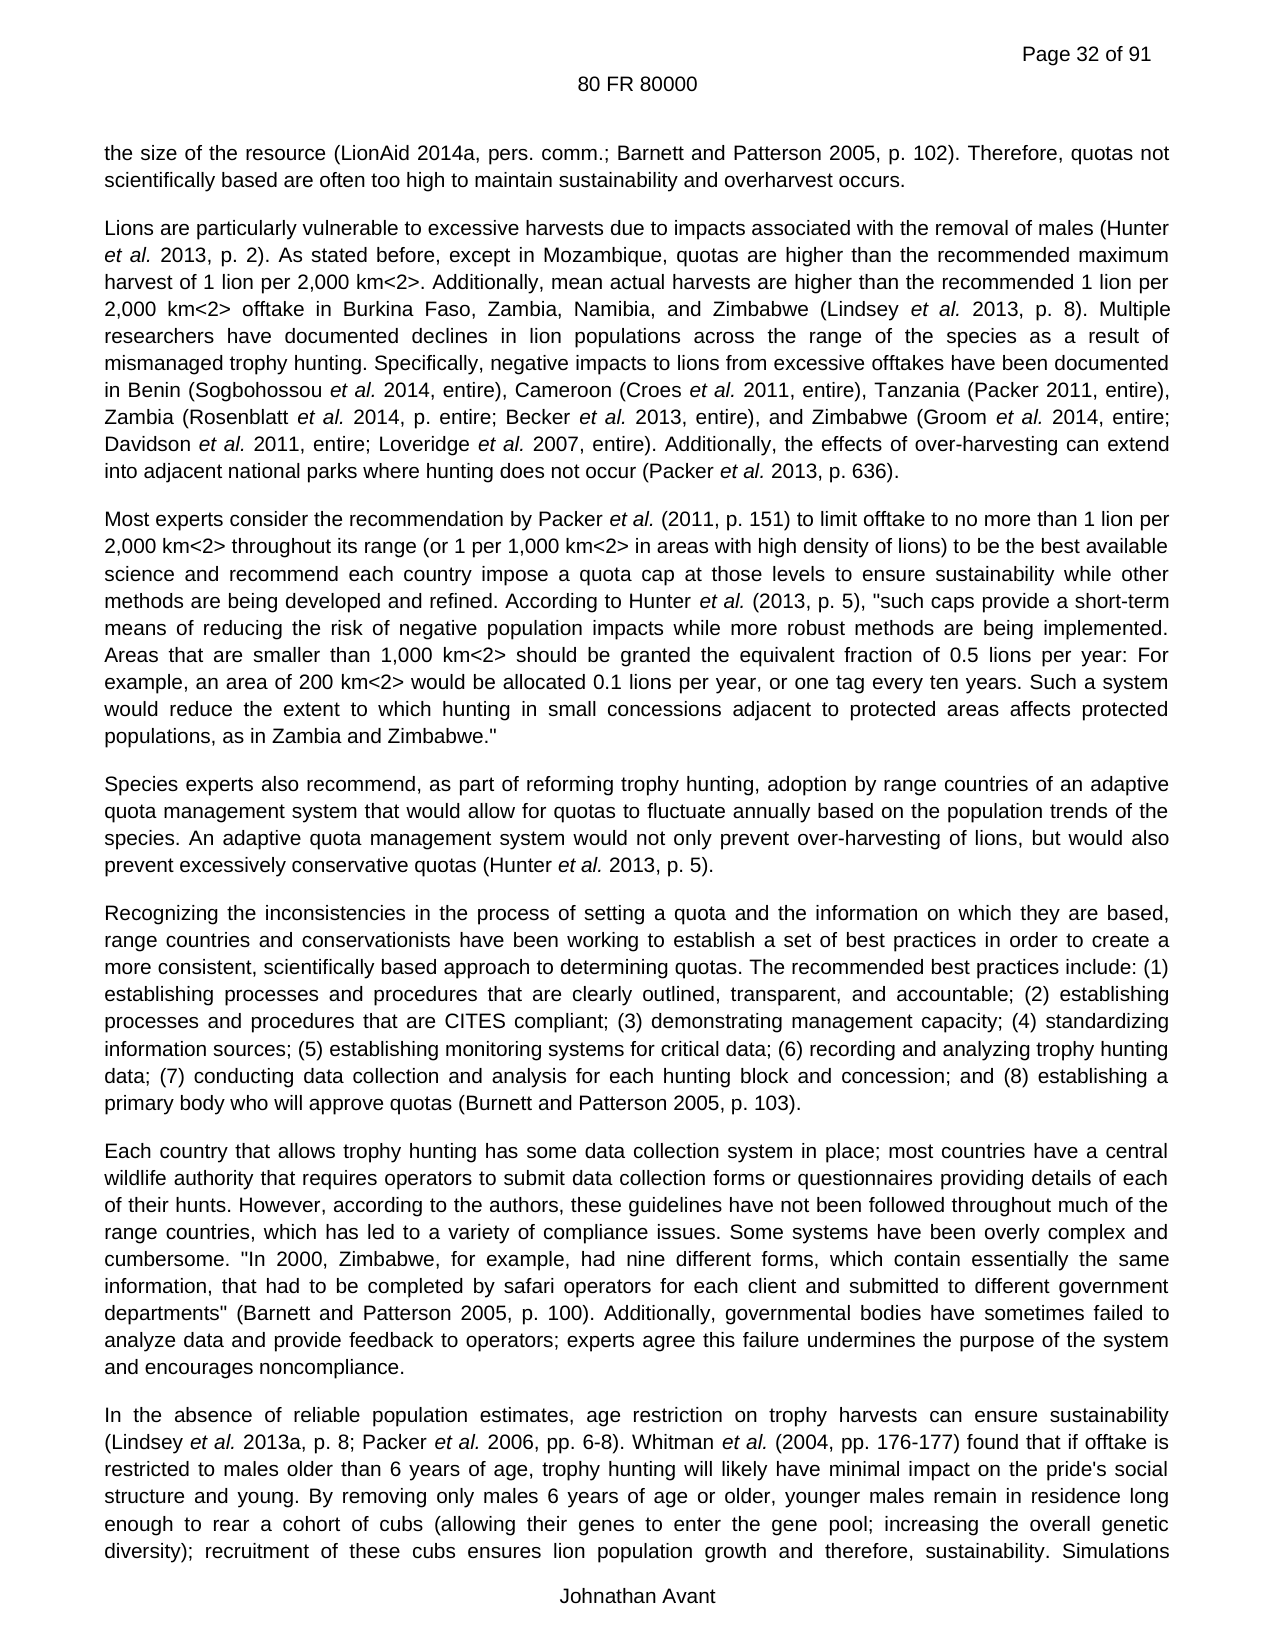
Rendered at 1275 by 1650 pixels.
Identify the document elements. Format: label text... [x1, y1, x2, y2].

text Species experts also recommend, as part of reforming trophy hunting, adoption by range countries of an adaptive quota management system that would allow for quotas to fluctuate annually based on the population trends of the species. An adaptive quota management system would not only prevent over-harvesting of lions, but would also prevent excessively conservative quotas (Hunter et al. 2013, p. 5). [104, 769, 1171, 877]
text Recognizing the inconsistencies in the process of setting a quota and the information on which they are based, range countries and conservationists have been working to establish a set of best practices in order to create a more consistent, scientifically based approach to determining quotas. The recommended best practices include: (1) establishing processes and procedures that are clearly outlined, transparent, and accountable; (2) establishing processes and procedures that are CITES compliant; (3) demonstrating management capacity; (4) standardizing information sources; (5) establishing monitoring systems for critical data; (6) recording and analyzing trophy hunting data; (7) conducting data collection and analysis for each hunting block and concession; and (8) establishing a primary body who will approve quotas (Burnett and Patterson 2005, p. 103). [104, 898, 1171, 1114]
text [104, 137, 1171, 192]
text Each country that allows trophy hunting has some data collection system in place; most countries have a central wildlife authority that requires operators to submit data collection forms or questionnaires providing details of each of their hunts. However, according to the authors, these guidelines have not been followed throughout much of the range countries, which has led to a variety of compliance issues. Some systems have been overly complex and cumbersome. "In 2000, Zimbabwe, for example, had nine different forms, which contain essentially the same information, that had to be completed by safari operators for each client and submitted to different government departments" (Barnett and Patterson 2005, p. 100). Additionally, governmental bodies have sometimes failed to analyze data and provide feedback to operators; experts agree this failure undermines the purpose of the system and encourages noncompliance. [104, 1135, 1171, 1379]
text Most experts consider the recommendation by Packer et al. (2011, p. 151) to limit offtake to no more than 1 lion per 2,000 km<2> throughout its range (or 1 per 1,000 km<2> in areas with high density of lions) to be the best available science and recommend each country impose a quota cap at those levels to ensure sustainability while other methods are being developed and refined. According to Hunter et al. (2013, p. 5), "such caps provide a short-term means of reducing the risk of negative population impacts while more robust methods are being implemented. Areas that are smaller than 1,000 km<2> should be granted the equivalent fraction of 0.5 lions per year: For example, an area of 200 km<2> would be allocated 0.1 lions per year, or one tag every ten years. Such a system would reduce the extent to which hunting in small concessions adjacent to protected areas affects protected populations, as in Zambia and Zimbabwe." [104, 504, 1171, 748]
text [104, 1400, 1171, 1562]
text Lions are particularly vulnerable to excessive harvests due to impacts associated with the removal of males (Hunter et al. 2013, p. 2). As stated before, except in Mozambique, quotas are higher than the recommended maximum harvest of 1 lion per 2,000 km<2>. Additionally, mean actual harvests are higher than the recommended 1 lion per 2,000 km<2> offtake in Burkina Faso, Zambia, Namibia, and Zimbabwe (Lindsey et al. 2013, p. 8). Multiple researchers have documented declines in lion populations across the range of the species as a result of mismanaged trophy hunting. Specifically, negative impacts to lions from excessive offtakes have been documented in Benin (Sogbohossou et al. 2014, entire), Cameroon (Croes et al. 2011, entire), Tanzania (Packer 2011, entire), Zambia (Rosenblatt et al. 2014, p. entire; Becker et al. 2013, entire), and Zimbabwe (Groom et al. 2014, entire; Davidson et al. 2011, entire; Loveridge et al. 2007, entire). Additionally, the effects of over-harvesting can extend into adjacent national parks where hunting does not occur (Packer et al. 2013, p. 636). [104, 212, 1171, 483]
